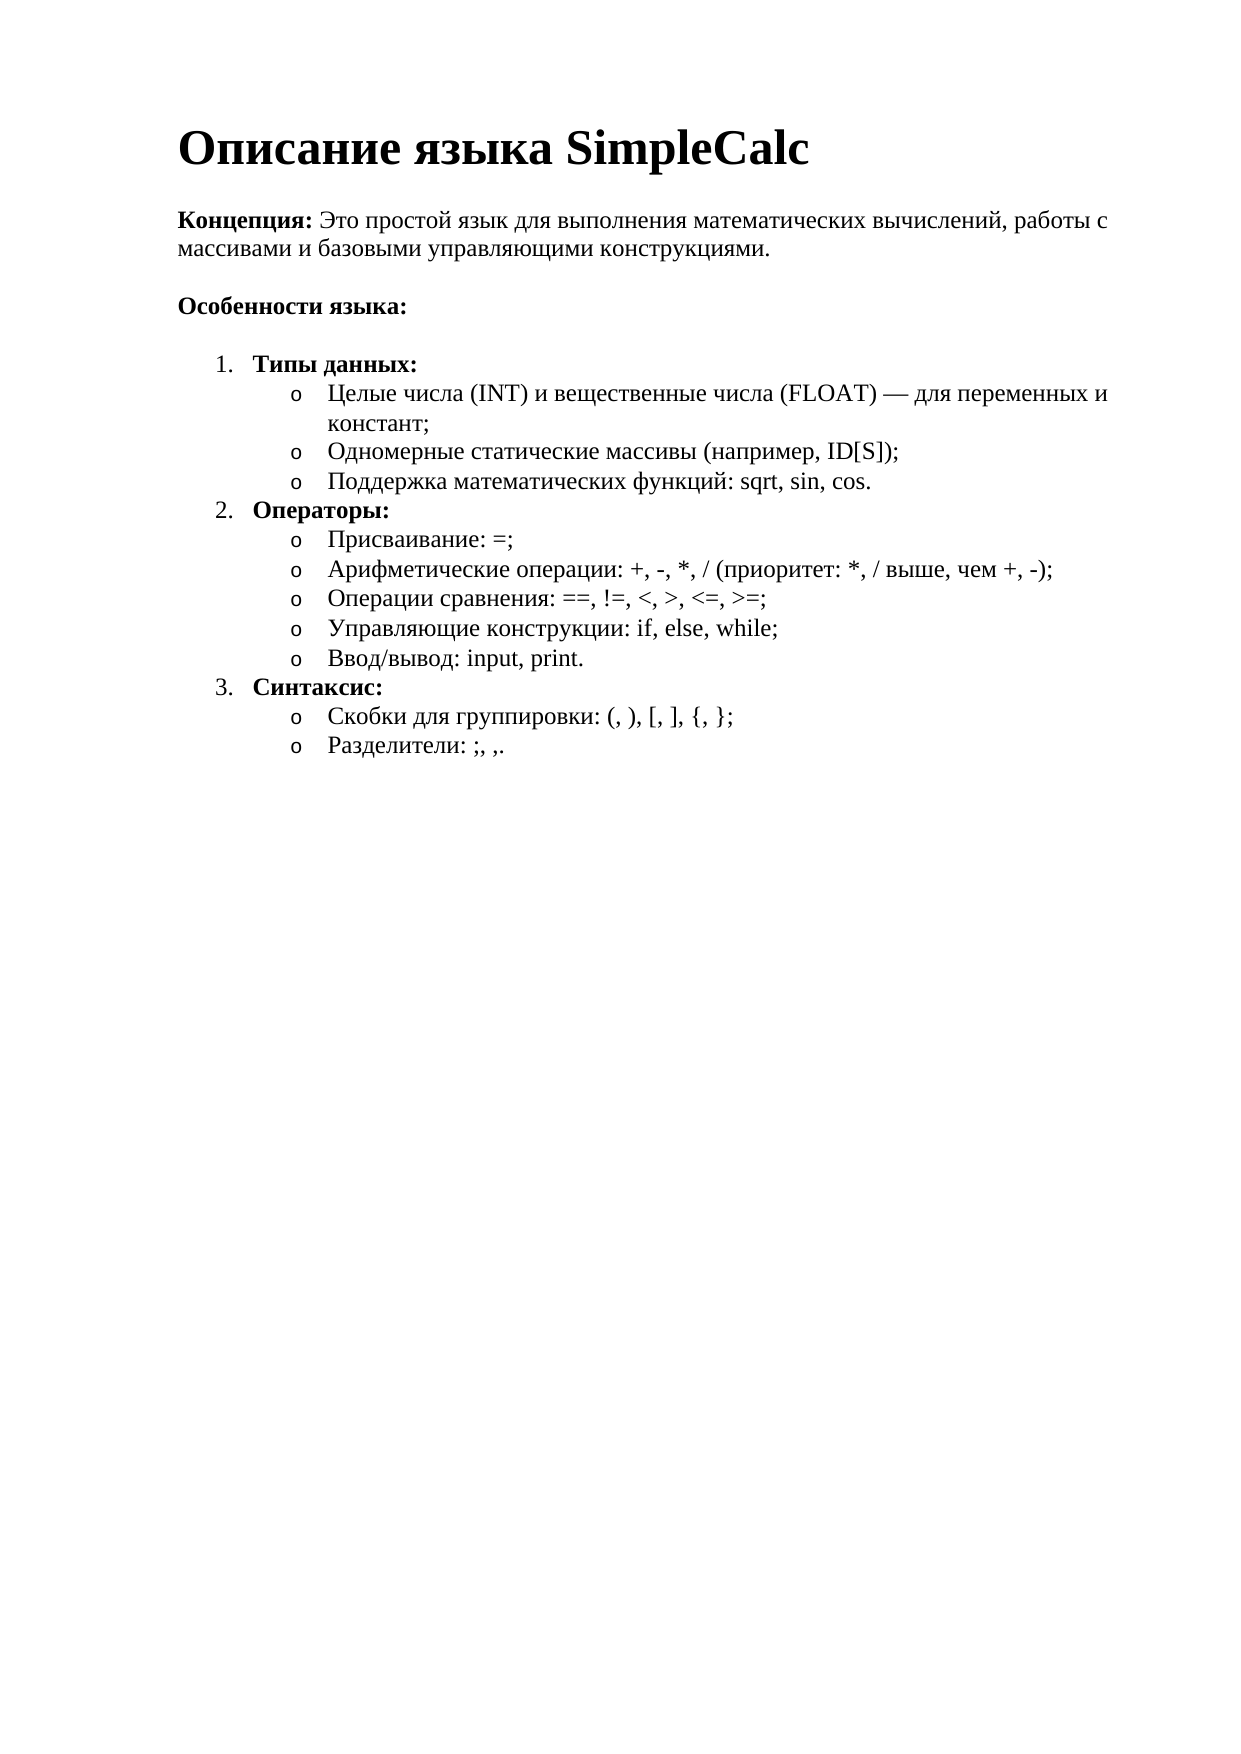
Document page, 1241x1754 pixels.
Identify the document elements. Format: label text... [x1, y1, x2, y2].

list Операторы: [215, 496, 1152, 524]
text Особенности языка: [177, 291, 1152, 320]
list Целые числа (INT) и вещественные числа (FLOAT) — для переменных и констант; [290, 378, 1152, 436]
list Поддержка математических функций: sqrt, sin, cos. [290, 466, 1152, 496]
list Типы данных: [215, 349, 1152, 378]
list Одномерные статические массивы (например, ID[S]); [290, 436, 1152, 466]
list Ввод/вывод: input, print. [290, 643, 1152, 672]
list Разделители: ;, ,. [290, 731, 1152, 760]
text Описание языка SimpleCalc [177, 118, 1152, 176]
list Арифметические операции: +, -, *, / (приоритет: *, / выше, чем +, -); [290, 554, 1152, 583]
list Операции сравнения: ==, !=, <, >, <=, >=; [290, 583, 1152, 613]
text Концепция: Это простой язык для выполнения математических вычислений, работы с массивами и базовыми управляющими конструкциями. [177, 205, 1152, 262]
list Управляющие конструкции: if, else, while; [290, 613, 1152, 643]
list Синтаксис: [215, 672, 1152, 701]
list Скобки для группировки: (, ), [, ], {, }; [290, 701, 1152, 731]
list Присваивание: =; [290, 524, 1152, 554]
